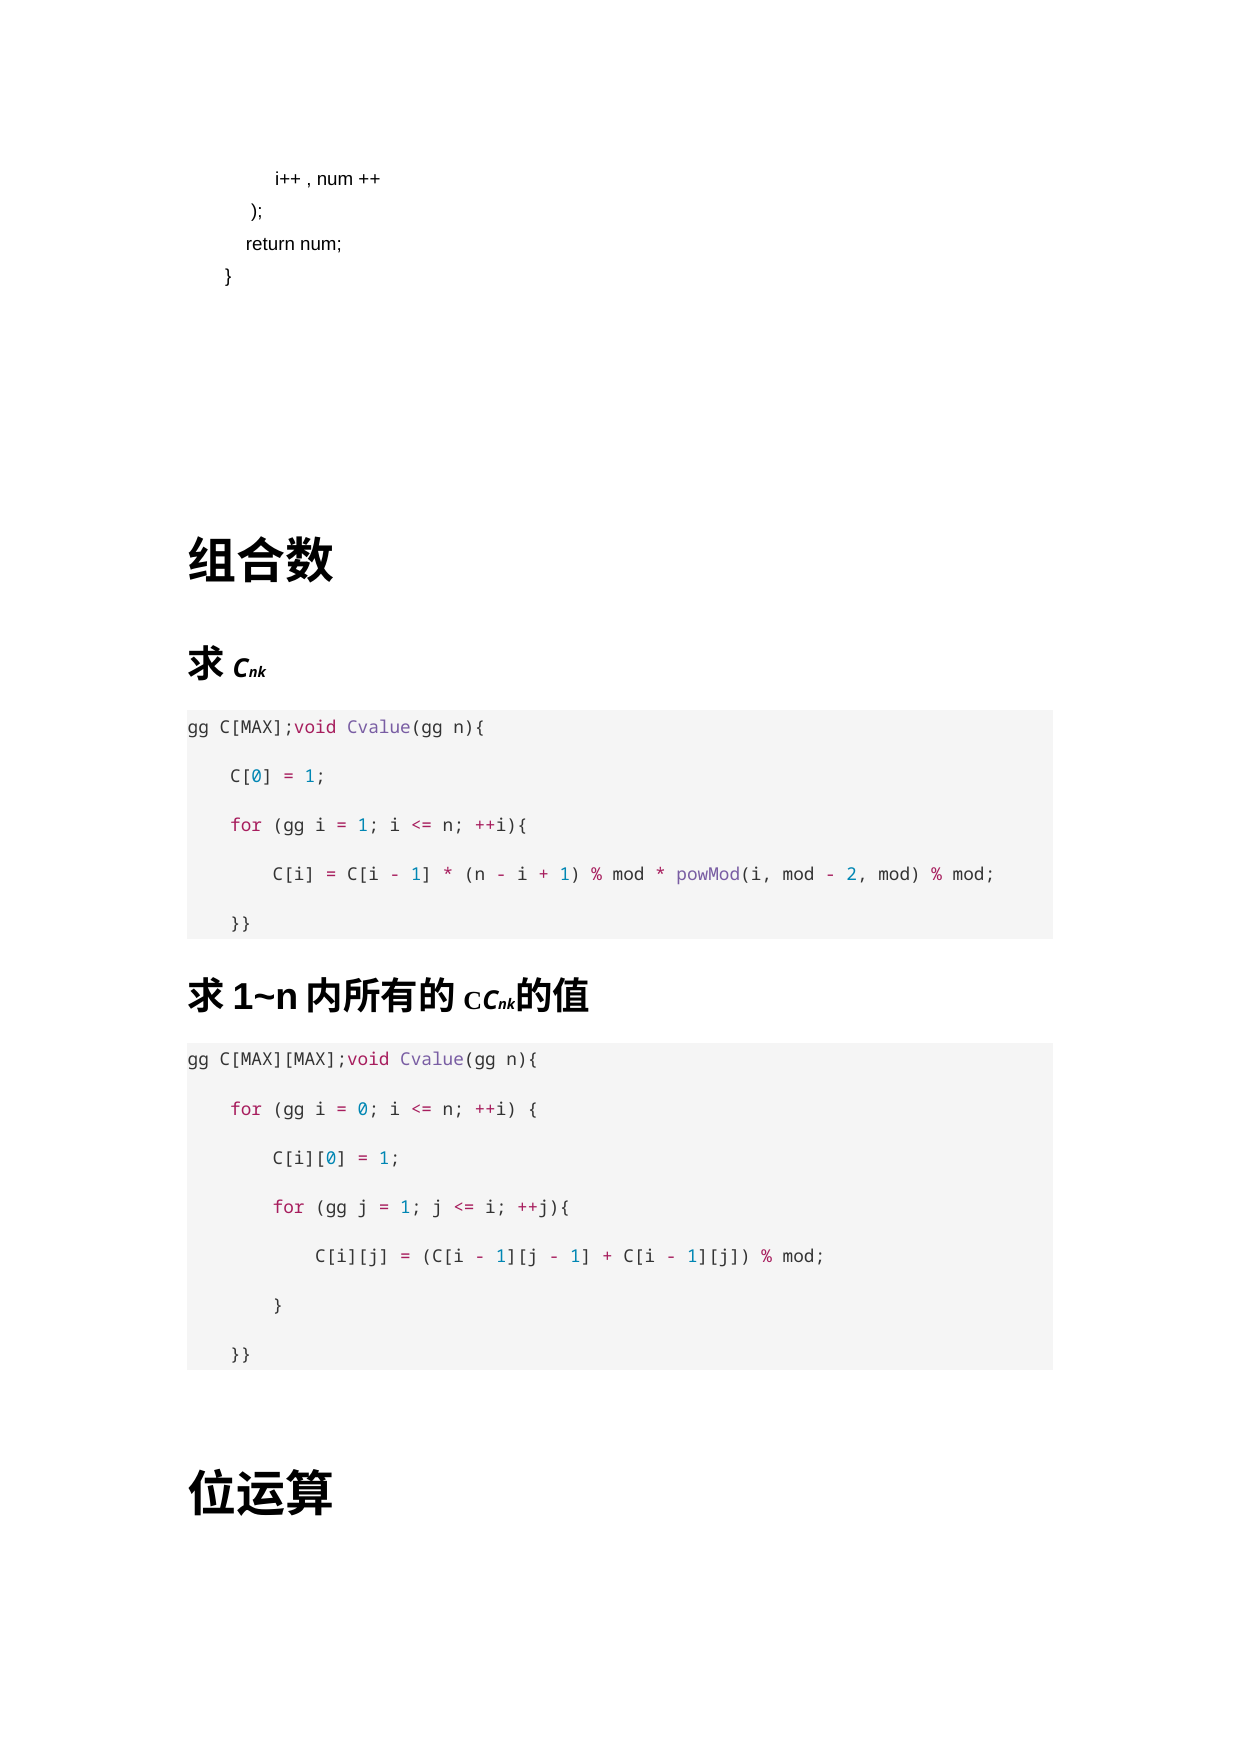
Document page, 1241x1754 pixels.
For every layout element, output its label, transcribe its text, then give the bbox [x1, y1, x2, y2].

text gg C[MAX][MAX];void Cvalue(gg n){ [187, 1043, 1053, 1075]
text ); [187, 194, 1053, 227]
text i++ , num ++ [187, 162, 1053, 194]
text C[i][j] = (C[i - 1][j - 1] + C[i - 1][j]) % mod; [187, 1239, 1053, 1272]
text } [187, 259, 1053, 292]
text for (gg j = 1; j <= i; ++j){ [187, 1190, 1053, 1223]
subtitle 求1~n内所有的CCnk​的值 [187, 961, 1053, 1026]
text for (gg i = 1; i <= n; ++i){ [187, 808, 1053, 841]
text return num; [187, 227, 1053, 259]
text C[i] = C[i - 1] * (n - i + 1) % mod * powMod(i, mod - 2, mod) % mod; [187, 857, 1053, 890]
subtitle 求Cnk​ [187, 628, 1053, 693]
text C[0] = 1; [187, 759, 1053, 792]
subtitle 组合数 [187, 509, 1053, 606]
text }} [187, 907, 1053, 939]
text }} [187, 1338, 1053, 1370]
text C[i][0] = 1; [187, 1141, 1053, 1173]
text for (gg i = 0; i <= n; ++i) { [187, 1092, 1053, 1124]
subtitle 位运算 [187, 1441, 1053, 1539]
text } [187, 1288, 1053, 1321]
text gg C[MAX];void Cvalue(gg n){ [187, 710, 1053, 742]
